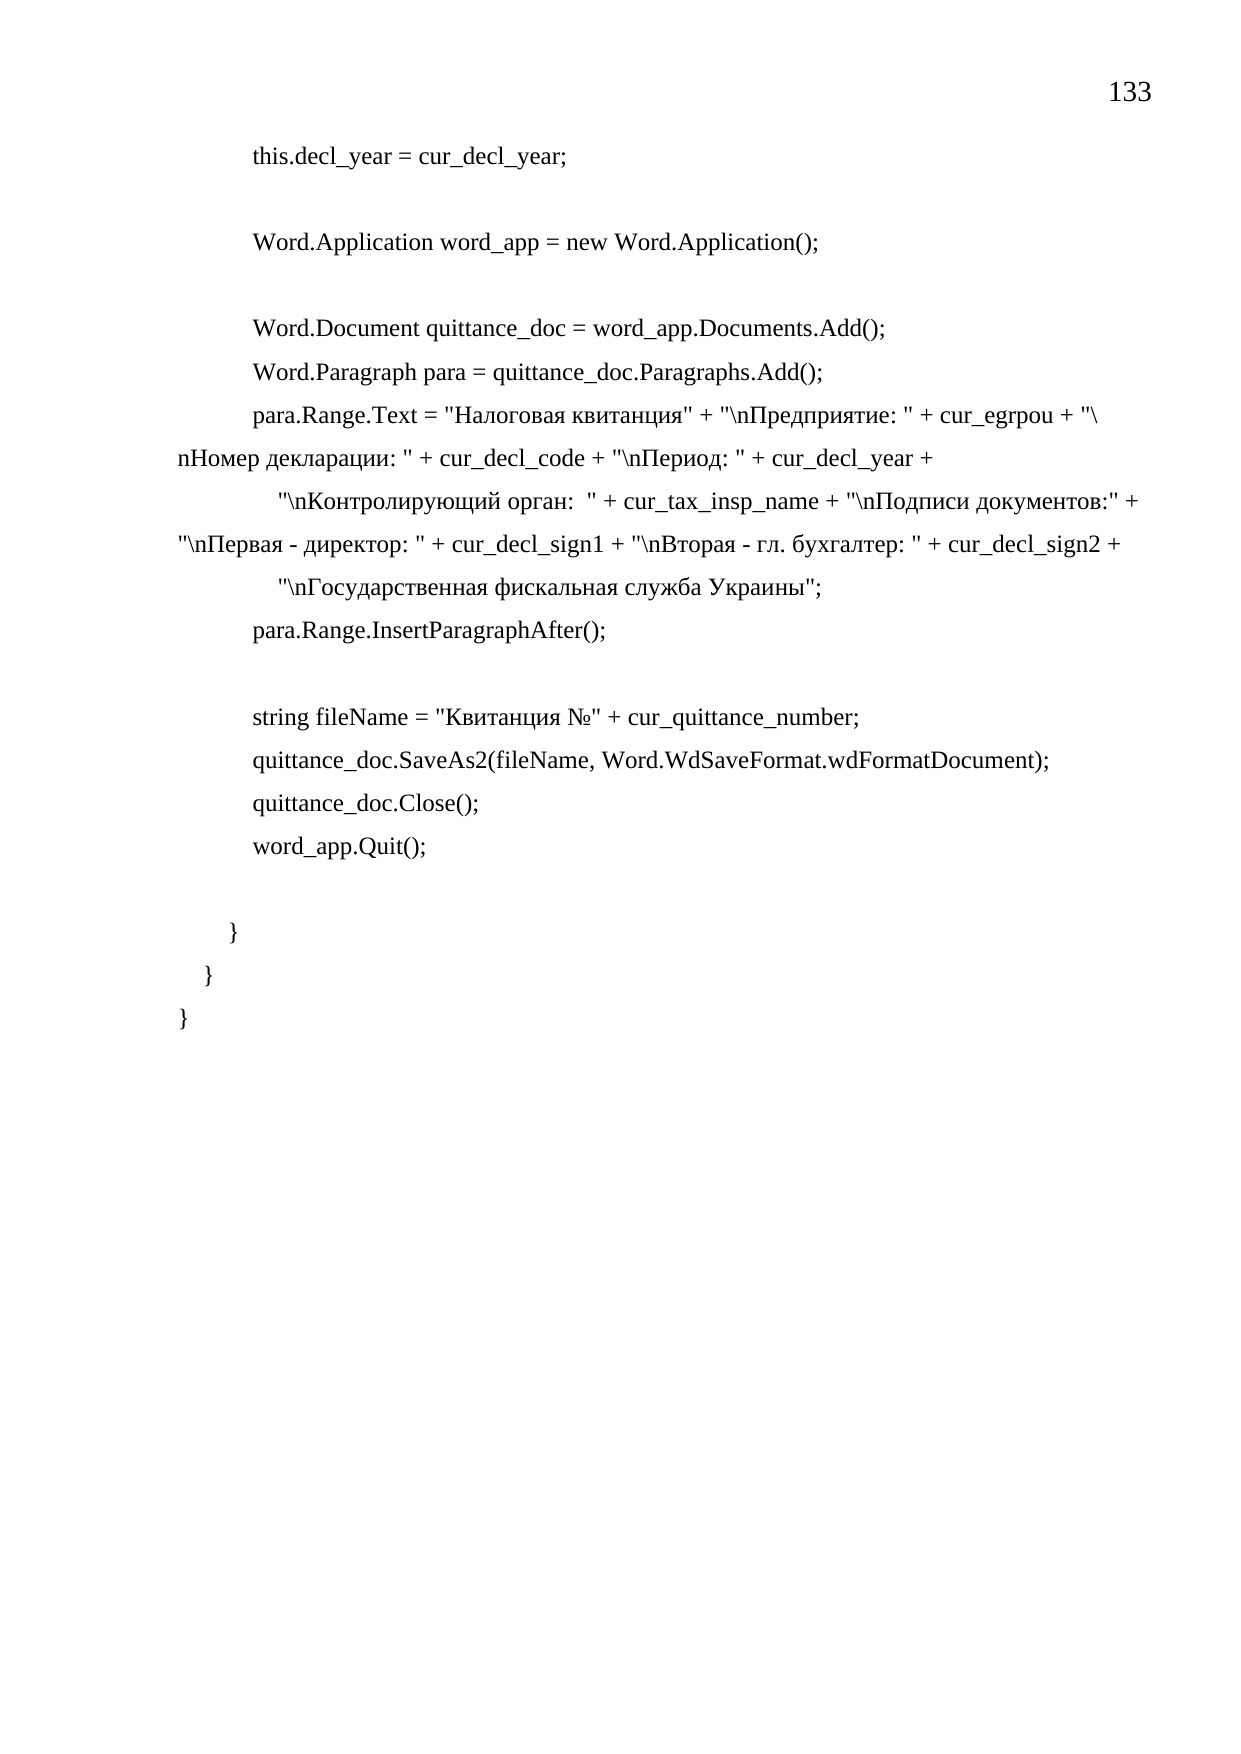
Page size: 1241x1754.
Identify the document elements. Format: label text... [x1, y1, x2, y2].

list quittance_doc.Close(); [177, 788, 1152, 817]
list "\nГосударственная фискальная служба Украины"; [177, 572, 1152, 601]
list Word.Paragraph para = quittance_doc.Paragraphs.Add(); [177, 357, 1152, 385]
list this.decl_year = cur_decl_year; [177, 141, 1152, 170]
list } [177, 1003, 1152, 1032]
list quittance_doc.SaveAs2(fileName, Word.WdSaveFormat.wdFormatDocument); [177, 745, 1152, 773]
list string fileName = "Квитанция №" + cur_quittance_number; [177, 702, 1152, 730]
list Word.Application word_app = new Word.Application(); [177, 227, 1152, 256]
list "\nКонтролирующий орган: " + cur_tax_insp_name + "\nПодписи документов:" + "\nПервая - директор: " + cur_decl_sign1 + "\nВторая - гл. бухгалтер: " + cur_decl_sign2 + [177, 486, 1152, 558]
list para.Range.InsertParagraphAfter(); [177, 615, 1152, 644]
list } [177, 960, 1152, 989]
list word_app.Quit(); [177, 831, 1152, 860]
list Word.Document quittance_doc = word_app.Documents.Add(); [177, 313, 1152, 342]
list para.Range.Text = "Налоговая квитанция" + "\nПредприятие: " + cur_egrpou + "\nНомер декларации: " + cur_decl_code + "\nПериод: " + cur_decl_year + [177, 400, 1152, 472]
list } [177, 917, 1152, 946]
